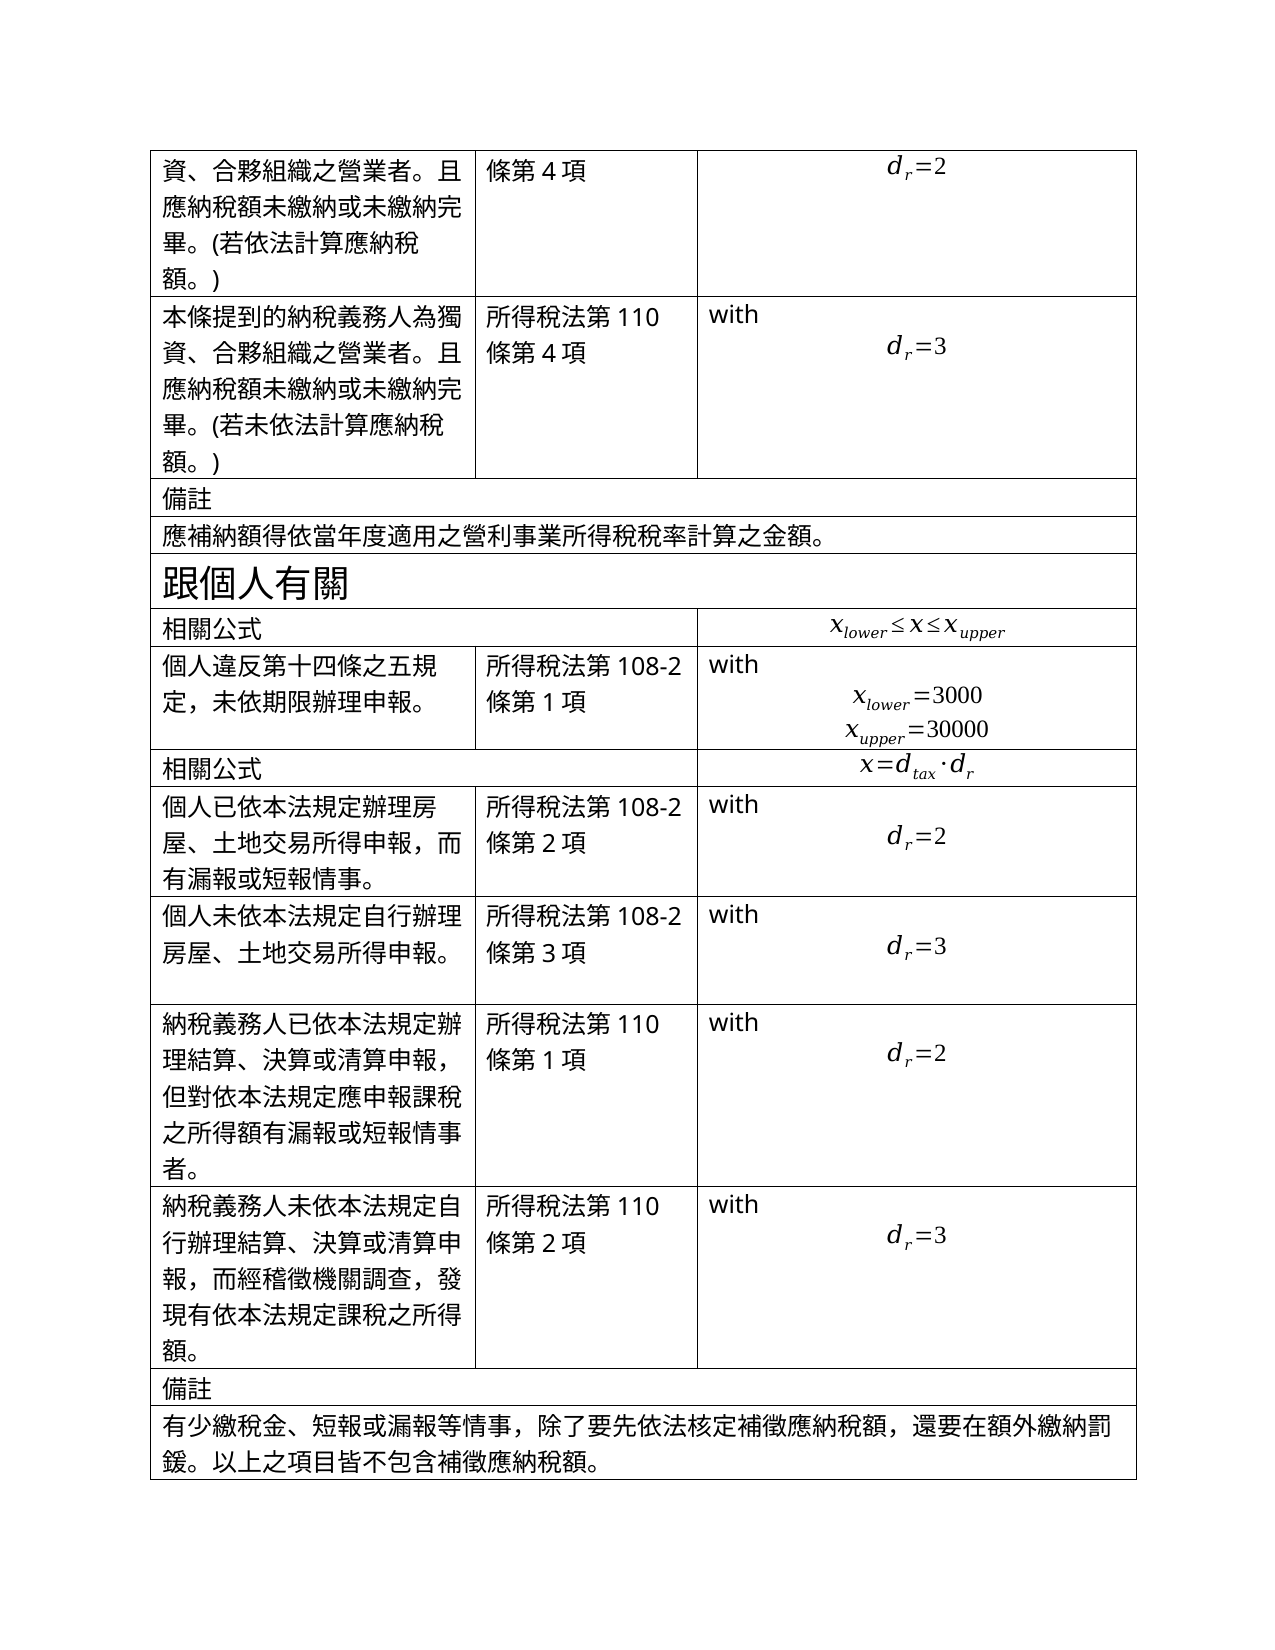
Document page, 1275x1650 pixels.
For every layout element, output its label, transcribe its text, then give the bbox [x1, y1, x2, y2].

table_cell 所得稅法第110條第4項 [476, 297, 697, 478]
table_cell 所得稅法第108-2條第2項 [476, 787, 697, 896]
table_cell [698, 750, 1136, 786]
table_cell 所得稅法第110條第1項 [476, 1005, 697, 1186]
table_cell 個人未依本法規定自行辦理房屋、土地交易所得申報。 [151, 897, 475, 1003]
table_cell 相關公式 [151, 609, 697, 646]
table_cell 有少繳稅金、短報或漏報等情事，除了要先依法核定補徵應納稅額，還要在額外繳納罰鍰。以上之項目皆不包含補徵應納稅額。 [151, 1406, 1136, 1479]
table_cell 所得稅法第108-2條第3項 [476, 897, 697, 1003]
table_cell with [698, 1005, 1136, 1186]
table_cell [151, 151, 475, 296]
table_cell 個人違反第十四條之五規定，未依期限辦理申報。 [151, 647, 475, 749]
table_cell 所得稅法第110條第2項 [476, 1187, 697, 1368]
table_cell with [698, 1187, 1136, 1368]
table_cell 跟個人有關 [151, 554, 1136, 608]
table_cell 備註 [151, 479, 1136, 516]
table_cell 納稅義務人已依本法規定辦理結算、決算或清算申報，但對依本法規定應申報課稅之所得額有漏報或短報情事者。 [151, 1005, 475, 1186]
table_cell with [698, 897, 1136, 1003]
table_cell with [698, 151, 1136, 296]
table_cell 相關公式 [151, 750, 697, 786]
table_cell 納稅義務人未依本法規定自行辦理結算、決算或清算申報，而經稽徵機關調查，發現有依本法規定課稅之所得額。 [151, 1187, 475, 1368]
table_cell [698, 609, 1136, 646]
table_cell 所得稅法第110條第4項 [476, 151, 697, 296]
table_cell with [698, 787, 1136, 896]
table_cell 本條提到的納稅義務人為獨資、合夥組織之營業者。且應納稅額未繳納或未繳納完畢。(若未依法計算應納稅額。) [151, 297, 475, 478]
table_cell with [698, 647, 1136, 749]
table_cell 所得稅法第108-2條第1項 [476, 647, 697, 749]
table_cell 備註 [151, 1369, 1136, 1405]
table_cell with [698, 297, 1136, 478]
table_cell 應補納額得依當年度適用之營利事業所得稅稅率計算之金額。 [151, 517, 1136, 553]
table_cell 個人已依本法規定辦理房屋、土地交易所得申報，而有漏報或短報情事。 [151, 787, 475, 896]
